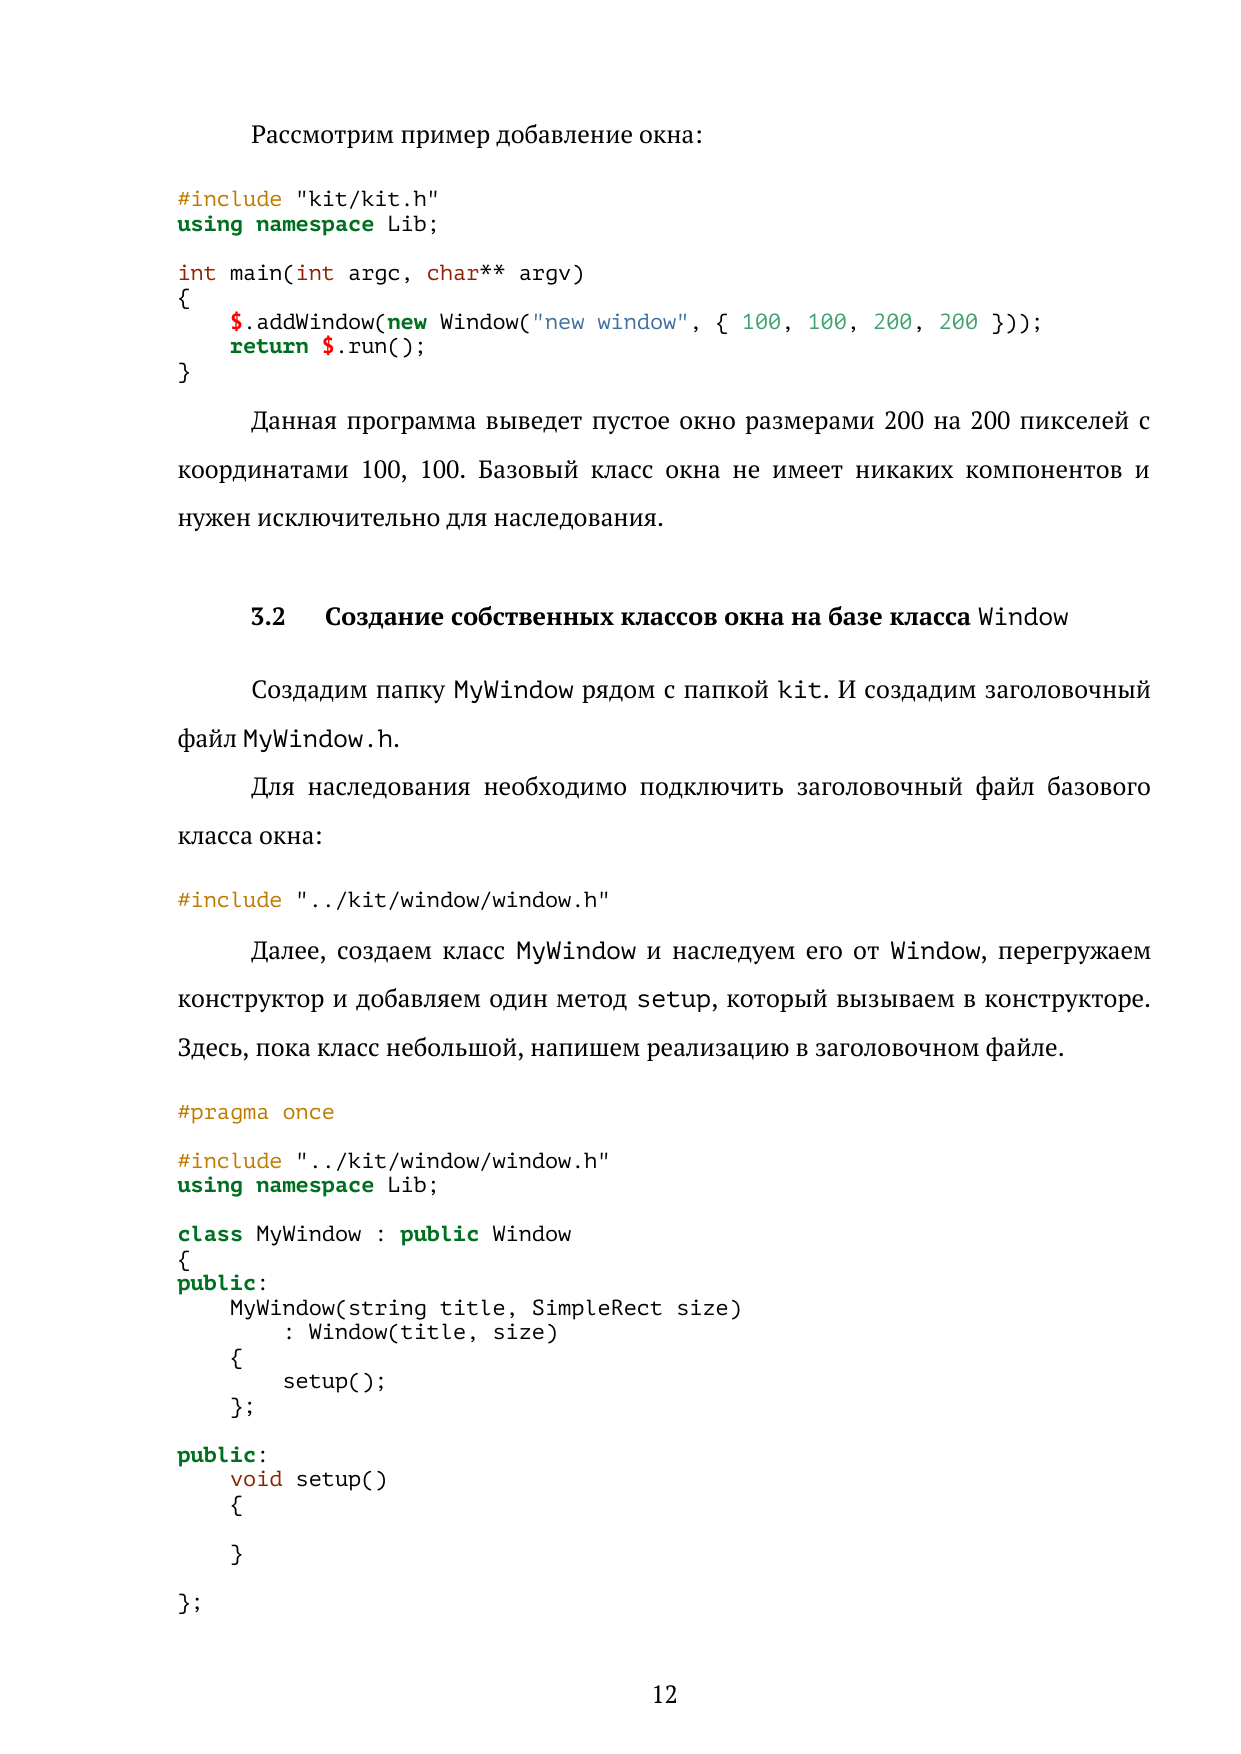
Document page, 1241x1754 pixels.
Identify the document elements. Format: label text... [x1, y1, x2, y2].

subtitle Создание собственных классов окна на базе класса Window [250, 600, 1152, 632]
text Рассмотрим пример добавление окна: [177, 118, 1152, 151]
text Создадим папку MyWindow рядом с папкой kit. И создадим заголовочный файл MyWindow.h. [177, 673, 1152, 754]
text #include "../kit/window/window.h" [177, 888, 1152, 913]
text #pragma once #include "../kit/window/window.h" using namespace Lib; class MyWindow : public Window { public: MyWindow(string title, SimpleRect size) : Window(title, size) { setup(); }; public: void setup() { } }; [177, 1100, 1152, 1614]
text Данная программа выведет пустое окно размерами 200 на 200 пикселей с координатами 100, 100. Базовый класс окна не имеет никаких компонентов и нужен исключительно для наследования. [177, 404, 1152, 534]
text #include "kit/kit.h" using namespace Lib; int main(int argc, char** argv) { $.addWindow(new Window("new window", { 100, 100, 200, 200 })); return $.run(); } [177, 187, 1152, 383]
text Далее, создаем класс MyWindow и наследуем его от Window, перегружаем конструктор и добавляем один метод setup, который вызываем в конструкторе. Здесь, пока класс небольшой, напишем реализацию в заголовочном файле. [177, 934, 1152, 1063]
text Для наследования необходимо подключить заголовочный файл базового класса окна: [177, 770, 1152, 851]
